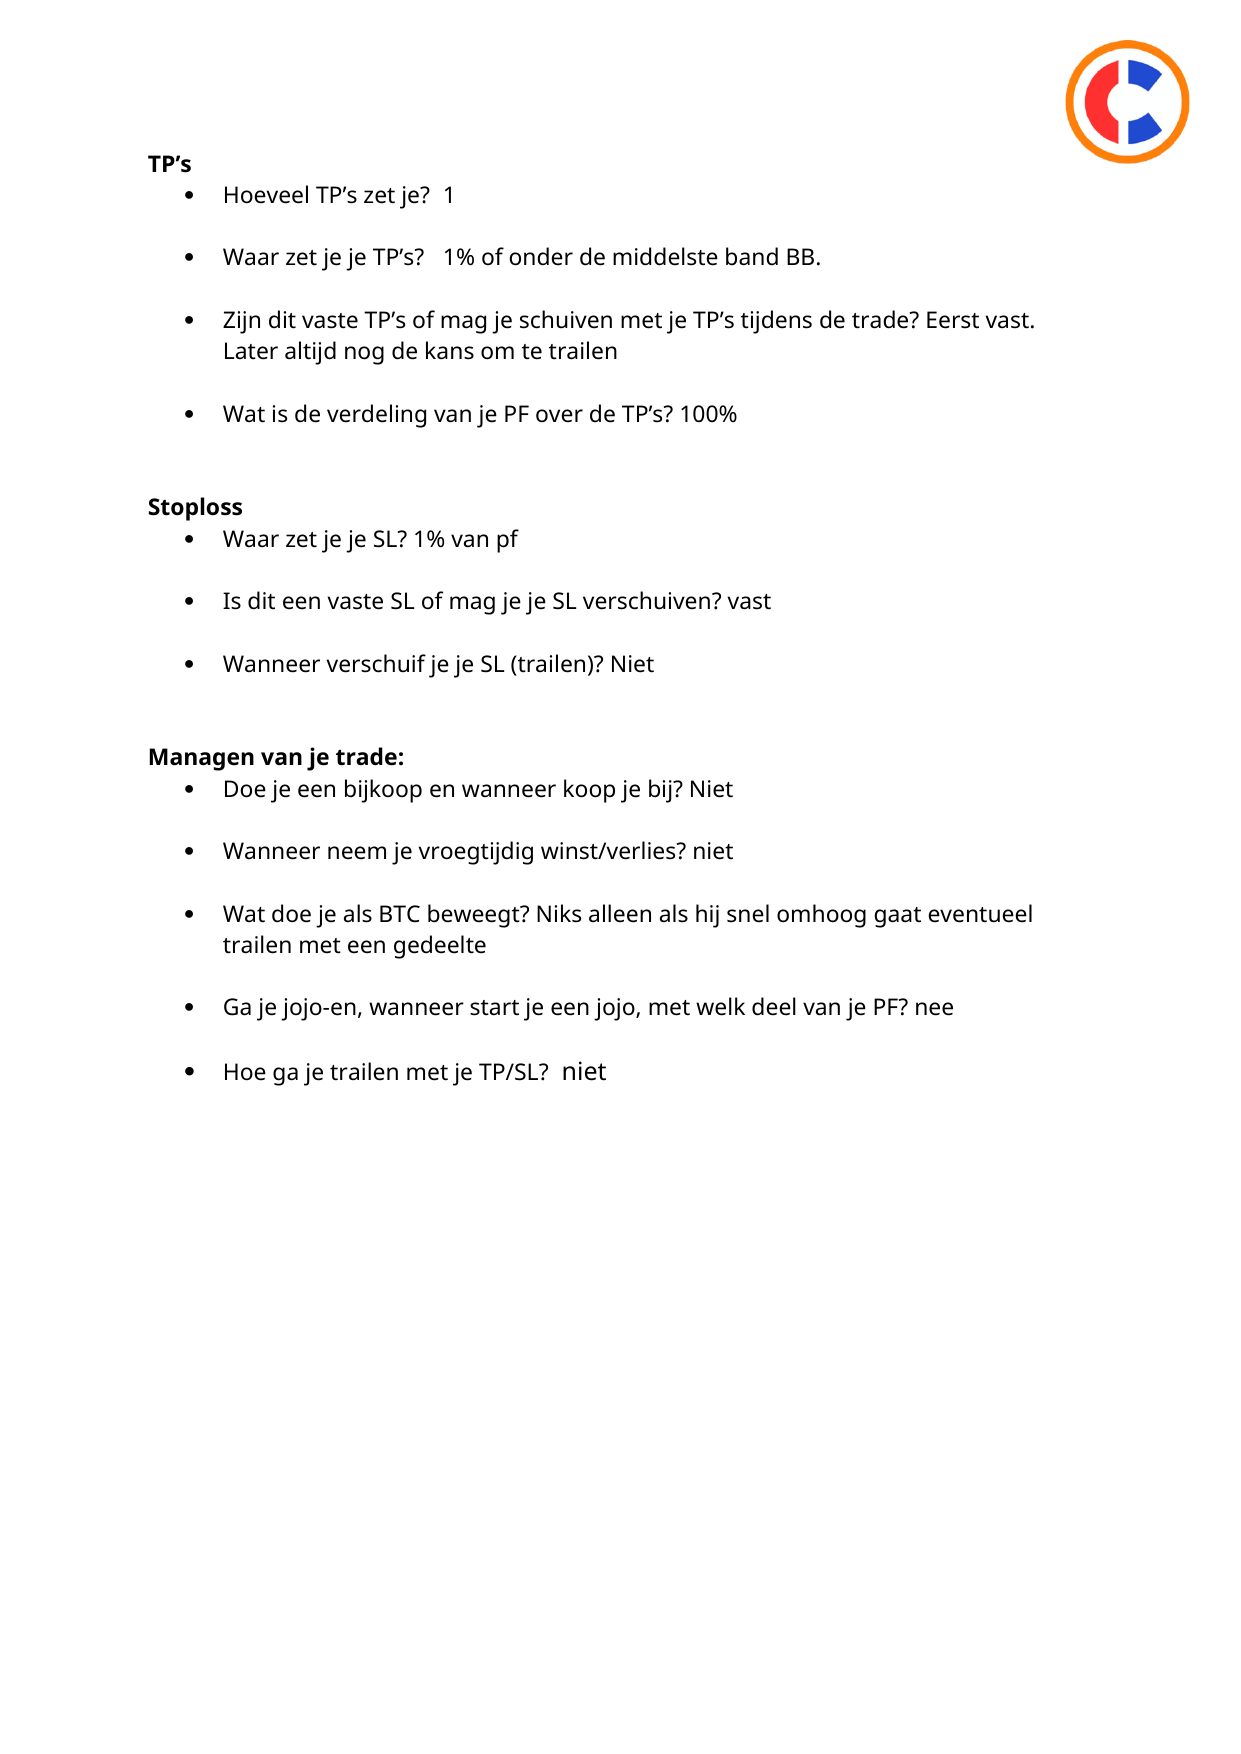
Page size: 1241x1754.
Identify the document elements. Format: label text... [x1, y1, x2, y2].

list Ga je jojo-en, wanneer start je een jojo, met welk deel van je PF? nee [185, 991, 1093, 1023]
list Waar zet je je TP’s? 1% of onder de middelste band BB. [185, 241, 1093, 273]
list Hoe ga je trailen met je TP/SL? niet [185, 1054, 1093, 1088]
list Zijn dit vaste TP’s of mag je schuiven met je TP’s tijdens de trade? Eerst vast. Later altijd nog de kans om te trailen [185, 304, 1093, 366]
text TP’s [148, 148, 1093, 179]
list Hoeveel TP’s zet je? 1 [185, 179, 1093, 210]
picture [1065, 40, 1190, 164]
list Waar zet je je SL? 1% van pf [185, 523, 1093, 554]
list Wat doe je als BTC beweegt? Niks alleen als hij snel omhoog gaat eventueel trailen met een gedeelte [185, 898, 1093, 960]
list Wat is de verdeling van je PF over de TP’s? 100% [185, 398, 1093, 429]
list Wanneer verschuif je je SL (trailen)? Niet [185, 648, 1093, 679]
text Managen van je trade: [148, 741, 1093, 773]
list Doe je een bijkoop en wanneer koop je bij? Niet [185, 773, 1093, 804]
list Wanneer neem je vroegtijdig winst/verlies? niet [185, 835, 1093, 866]
text Stoploss [148, 491, 1093, 523]
list Is dit een vaste SL of mag je je SL verschuiven? vast [185, 585, 1093, 616]
